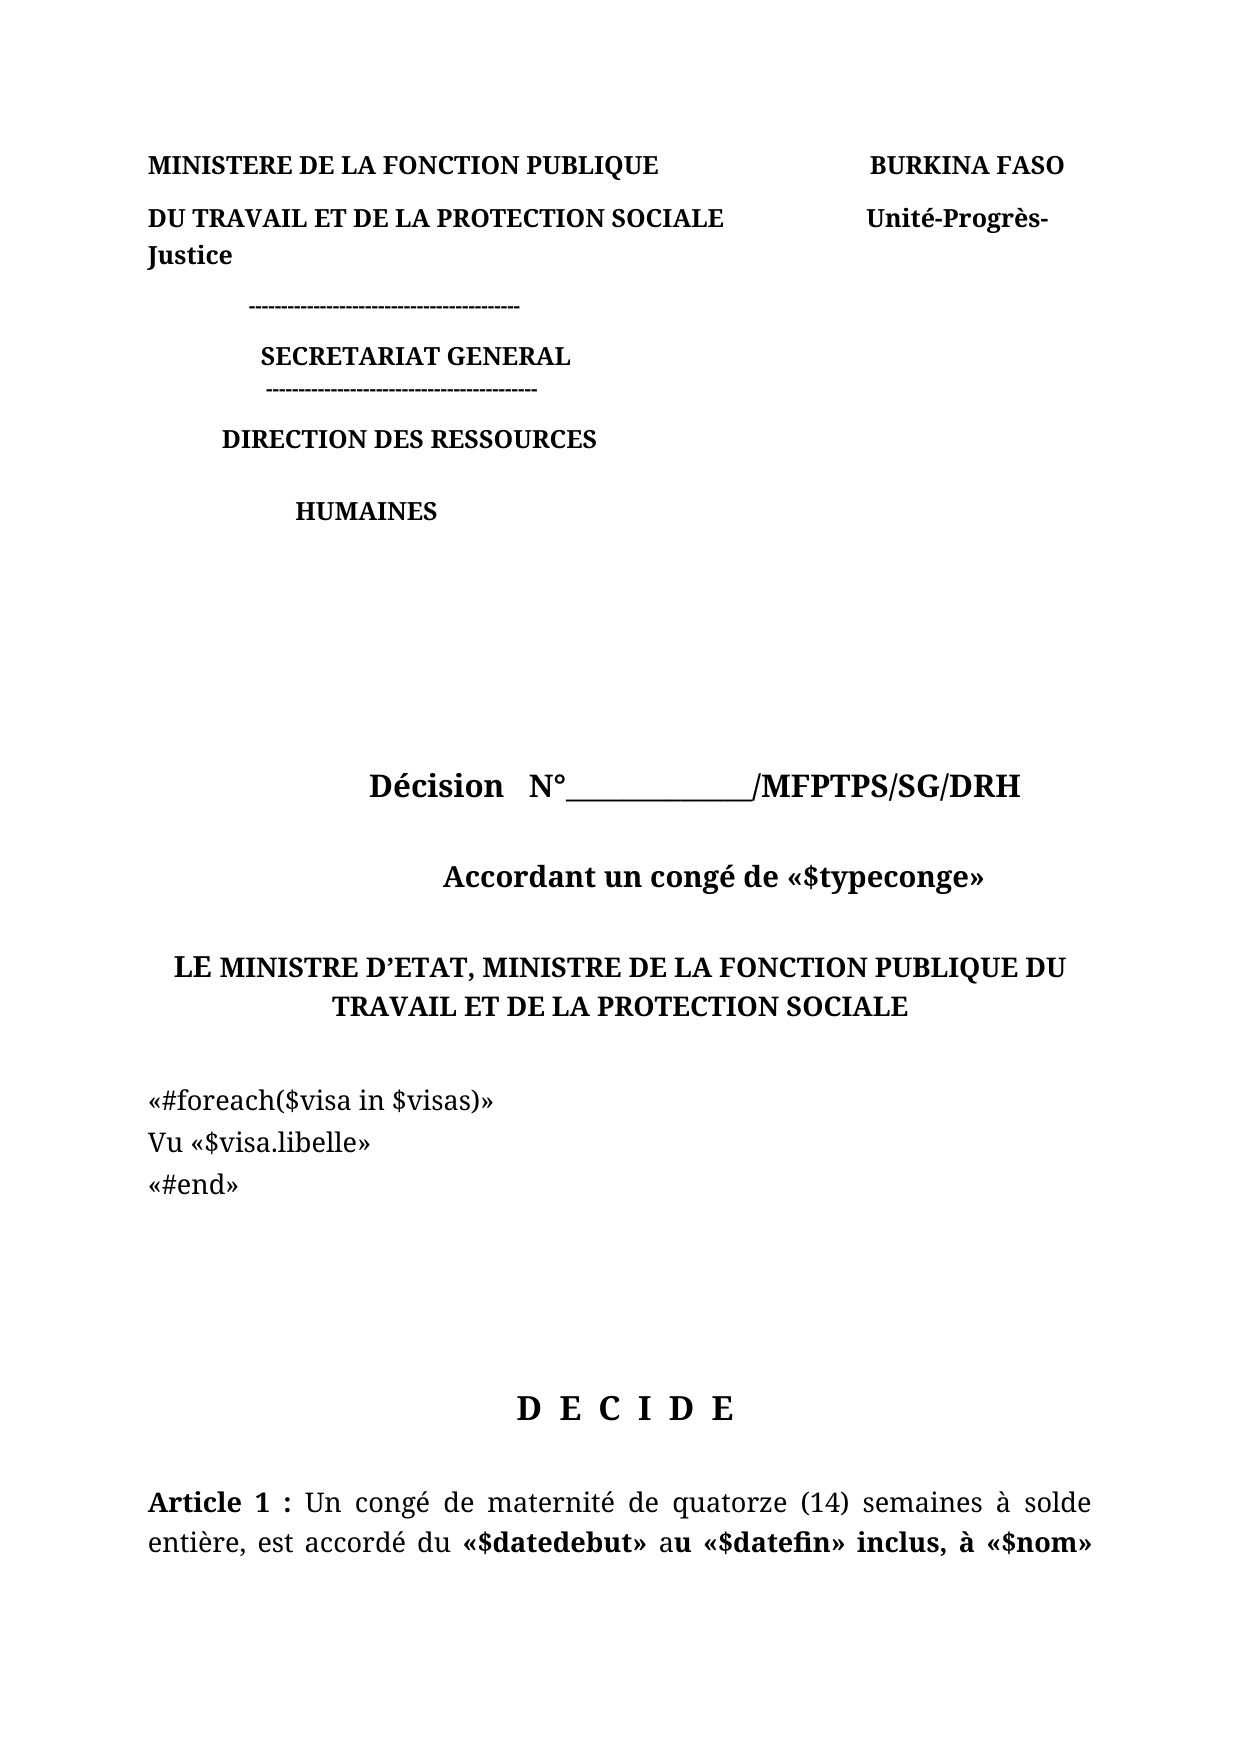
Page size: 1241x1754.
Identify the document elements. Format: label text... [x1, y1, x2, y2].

text D E C I D E [443, 1385, 1093, 1430]
text MINISTERE DE LA FONCTION PUBLIQUE BURKINA FASO [148, 148, 1093, 182]
text Vu «$visa.libelle» [148, 1123, 1093, 1160]
text LE MINISTRE D’ETAT, MINISTRE DE LA FONCTION PUBLIQUE DU TRAVAIL ET DE LA PROTECTION SOCIALE [148, 946, 1093, 1024]
text ------------------------------------------ [148, 291, 1093, 320]
text DU TRAVAIL ET DE LA PROTECTION SOCIALE Unité-Progrès-Justice [148, 201, 1093, 272]
text Accordant un congé de «$typeconge» [443, 857, 1093, 896]
subtitle DIRECTION DES RESSOURCES [222, 422, 1093, 456]
text «#end» [148, 1165, 1093, 1202]
subtitle HUMAINES [222, 494, 1093, 528]
text ------------------------------------------ [221, 374, 1093, 403]
text «#foreach($visa in $visas)» [148, 1082, 1093, 1118]
subtitle SECRETARIAT GENERAL [222, 338, 1093, 373]
text Décision N°_____________/MFPTPS/SG/DRH [369, 764, 1093, 807]
